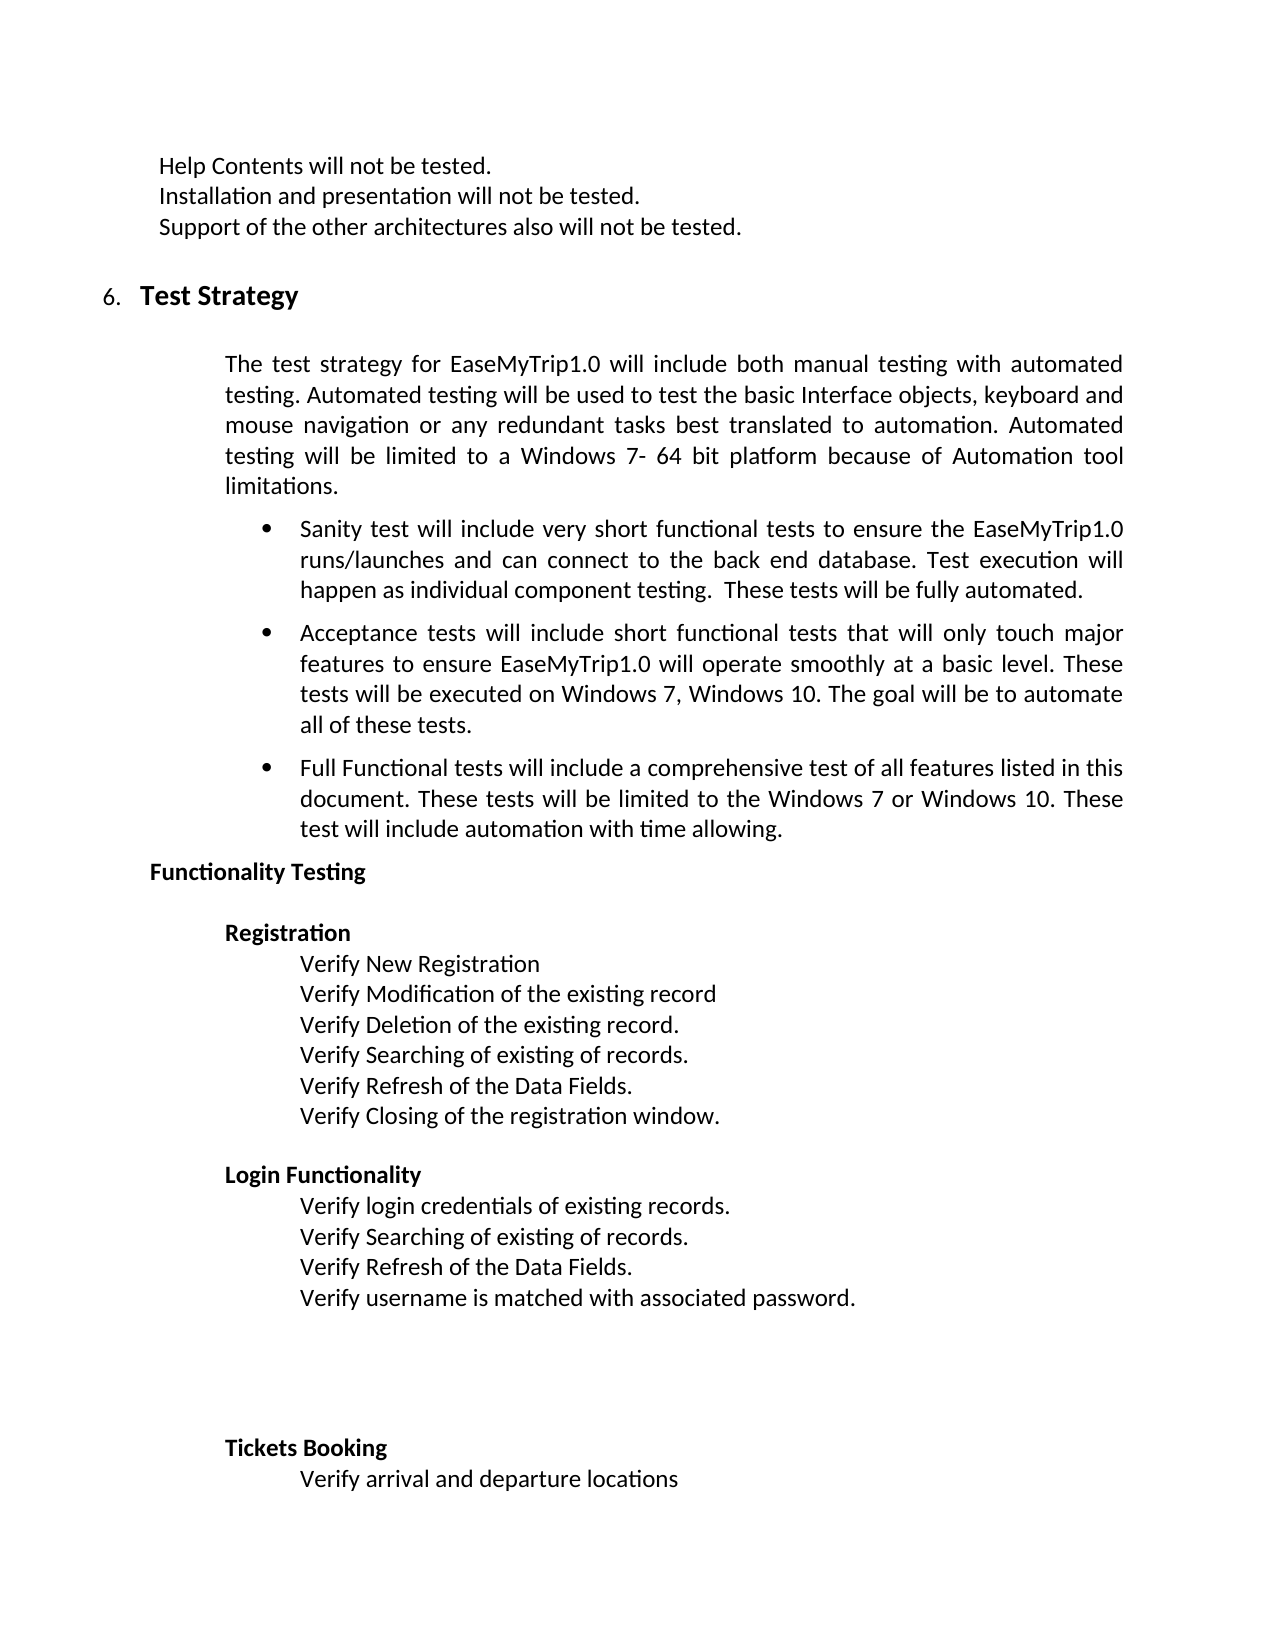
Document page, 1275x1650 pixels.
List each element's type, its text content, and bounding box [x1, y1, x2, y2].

text Verify username is matched with associated password. [150, 1282, 1125, 1312]
text Verify login credentials of existing records. [225, 1190, 1125, 1221]
text Verify Closing of the registration window. [150, 1100, 1125, 1131]
text Verify Searching of existing of records. [225, 1221, 1125, 1251]
list Sanity test will include very short functional tests to ensure the EaseMyTrip1.0 runs/launches and can connect to the back end database. Test execution will happen as individual component testing. These tests will be fully automated. [262, 513, 1125, 605]
text Verify arrival and departure locations [225, 1463, 1125, 1494]
text Verify Refresh of the Data Fields. [150, 1070, 1125, 1100]
text Login Functionality [150, 1160, 1125, 1190]
text Verify New Registration [150, 948, 1125, 978]
text Verify Refresh of the Data Fields. [150, 1251, 1125, 1282]
text Tickets Booking [150, 1433, 1125, 1463]
text Help Contents will not be tested. [102, 150, 1125, 181]
text Verify Modification of the existing record [150, 978, 1125, 1009]
list Full Functional tests will include a comprehensive test of all features listed in this document. These tests will be limited to the Windows 7 or Windows 10. These test will include automation with time allowing. [262, 752, 1125, 844]
list Acceptance tests will include short functional tests that will only touch major features to ensure EaseMyTrip1.0 will operate smoothly at a basic level. These tests will be executed on Windows 7, Windows 10. The goal will be to automate all of these tests. [262, 618, 1125, 740]
text Verify Deletion of the existing record. [150, 1009, 1125, 1039]
text Registration [150, 917, 1125, 948]
list Test Strategy [102, 277, 1125, 313]
text Verify Searching of existing of records. [150, 1039, 1125, 1070]
text The test strategy for EaseMyTrip1.0 will include both manual testing with automated testing. Automated testing will be used to test the basic Interface objects, keyboard and mouse navigation or any redundant tasks best translated to automation. Automated testing will be limited to a Windows 7- 64 bit platform because of Automation tool limitations. [225, 348, 1125, 501]
text Functionality Testing [150, 856, 1125, 887]
text Installation and presentation will not be tested. [102, 181, 1125, 211]
text Support of the other architectures also will not be tested. [102, 211, 1125, 242]
